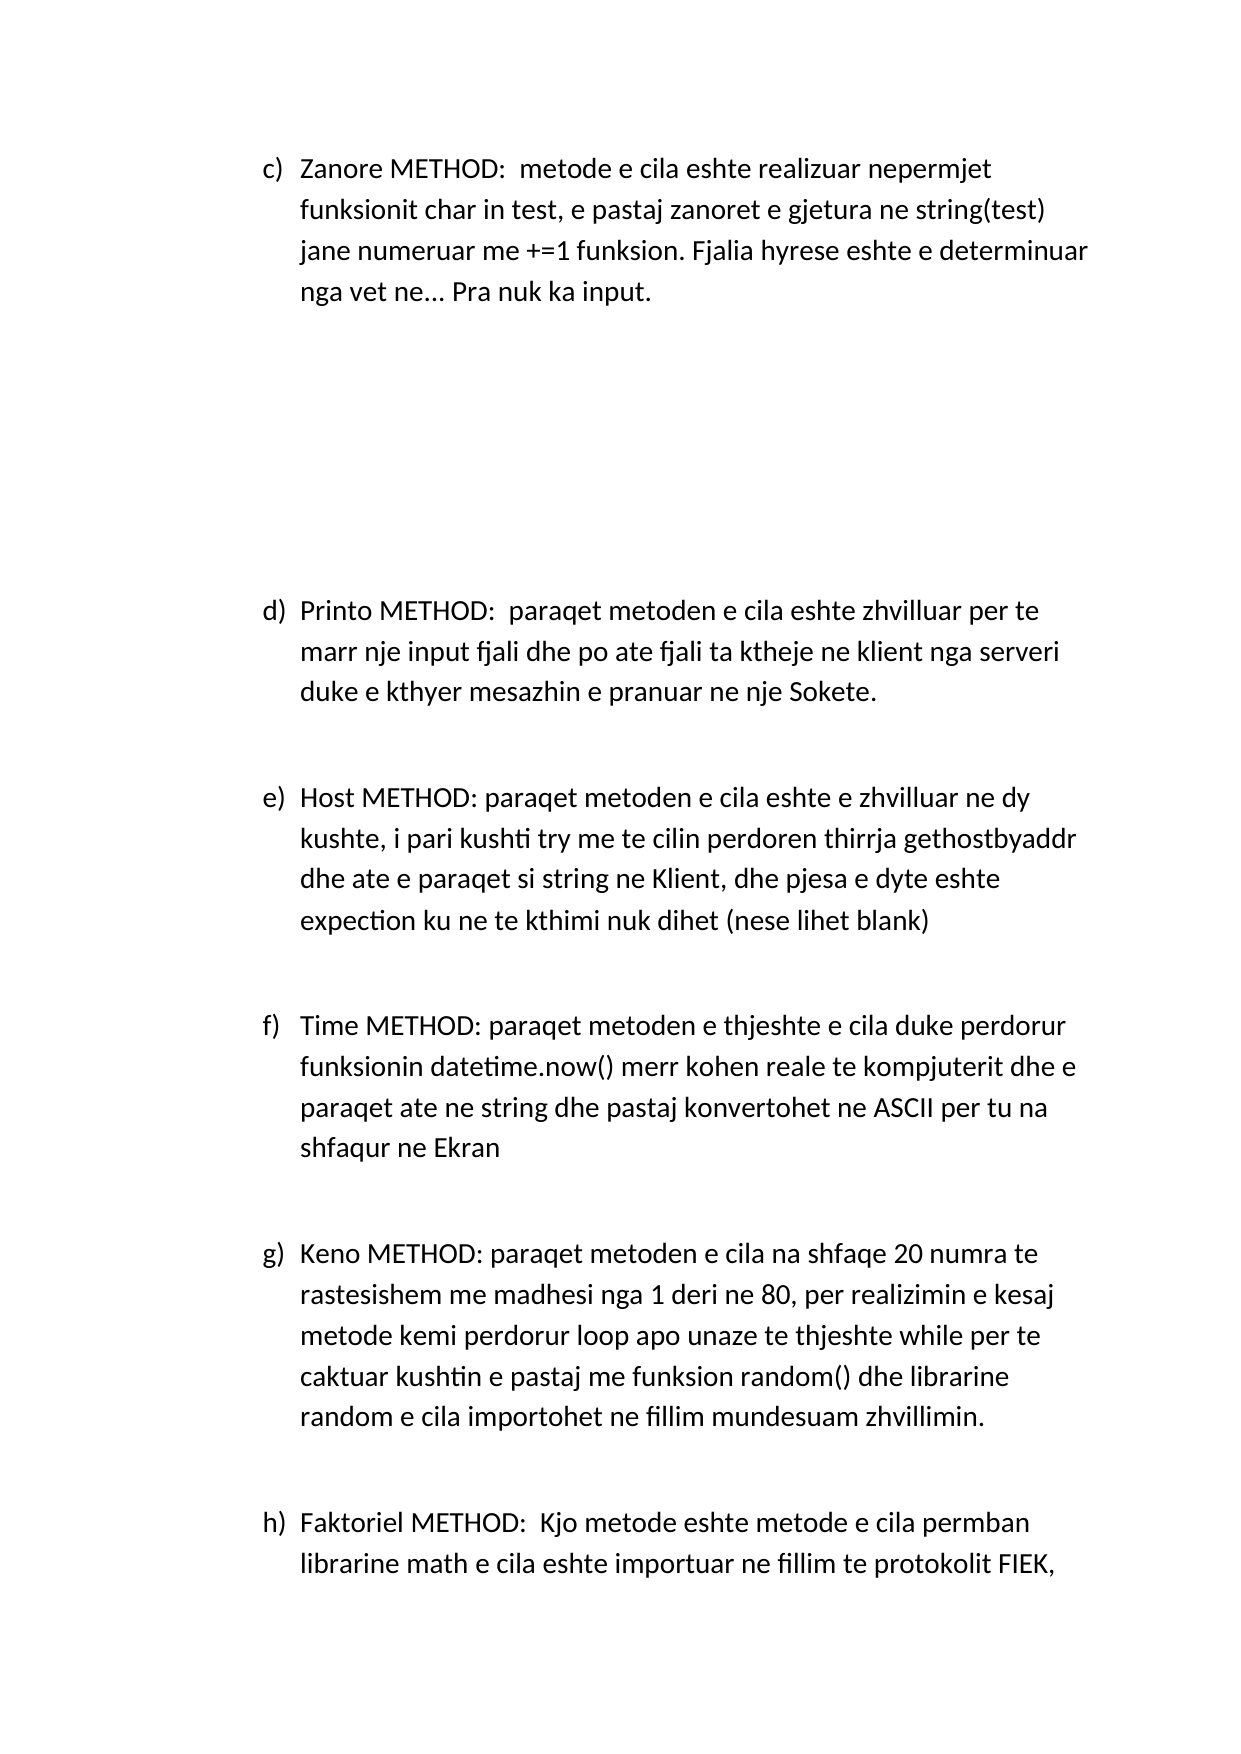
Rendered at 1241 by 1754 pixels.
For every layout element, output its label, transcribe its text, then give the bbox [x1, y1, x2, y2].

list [262, 1504, 1090, 1580]
list Time METHOD: paraqet metoden e thjeshte e cila duke perdorur funksionin datetime.now() merr kohen reale te kompjuterit dhe e paraqet ate ne string dhe pastaj konvertohet ne ASCII per tu na shfaqur ne Ekran [262, 1007, 1090, 1165]
list Printo METHOD: paraqet metoden e cila eshte zhvilluar per te marr nje input fjali dhe po ate fjali ta ktheje ne klient nga serveri duke e kthyer mesazhin e pranuar ne nje Sokete. [262, 592, 1090, 709]
list Keno METHOD: paraqet metoden e cila na shfaqe 20 numra te rastesishem me madhesi nga 1 deri ne 80, per realizimin e kesaj metode kemi perdorur loop apo unaze te thjeshte while per te caktuar kushtin e pastaj me funksion random() dhe librarine random e cila importohet ne fillim mundesuam zhvillimin. [262, 1235, 1090, 1434]
list Host METHOD: paraqet metoden e cila eshte e zhvilluar ne dy kushte, i pari kushti try me te cilin perdoren thirrja gethostbyaddr dhe ate e paraqet si string ne Klient, dhe pjesa e dyte eshte expection ku ne te kthimi nuk dihet (nese lihet blank) [262, 779, 1090, 937]
list Zanore METHOD: metode e cila eshte realizuar nepermjet funksionit char in test, e pastaj zanoret e gjetura ne string(test) jane numeruar me +=1 funksion. Fjalia hyrese eshte e determinuar nga vet ne... Pra nuk ka input. [262, 150, 1090, 308]
